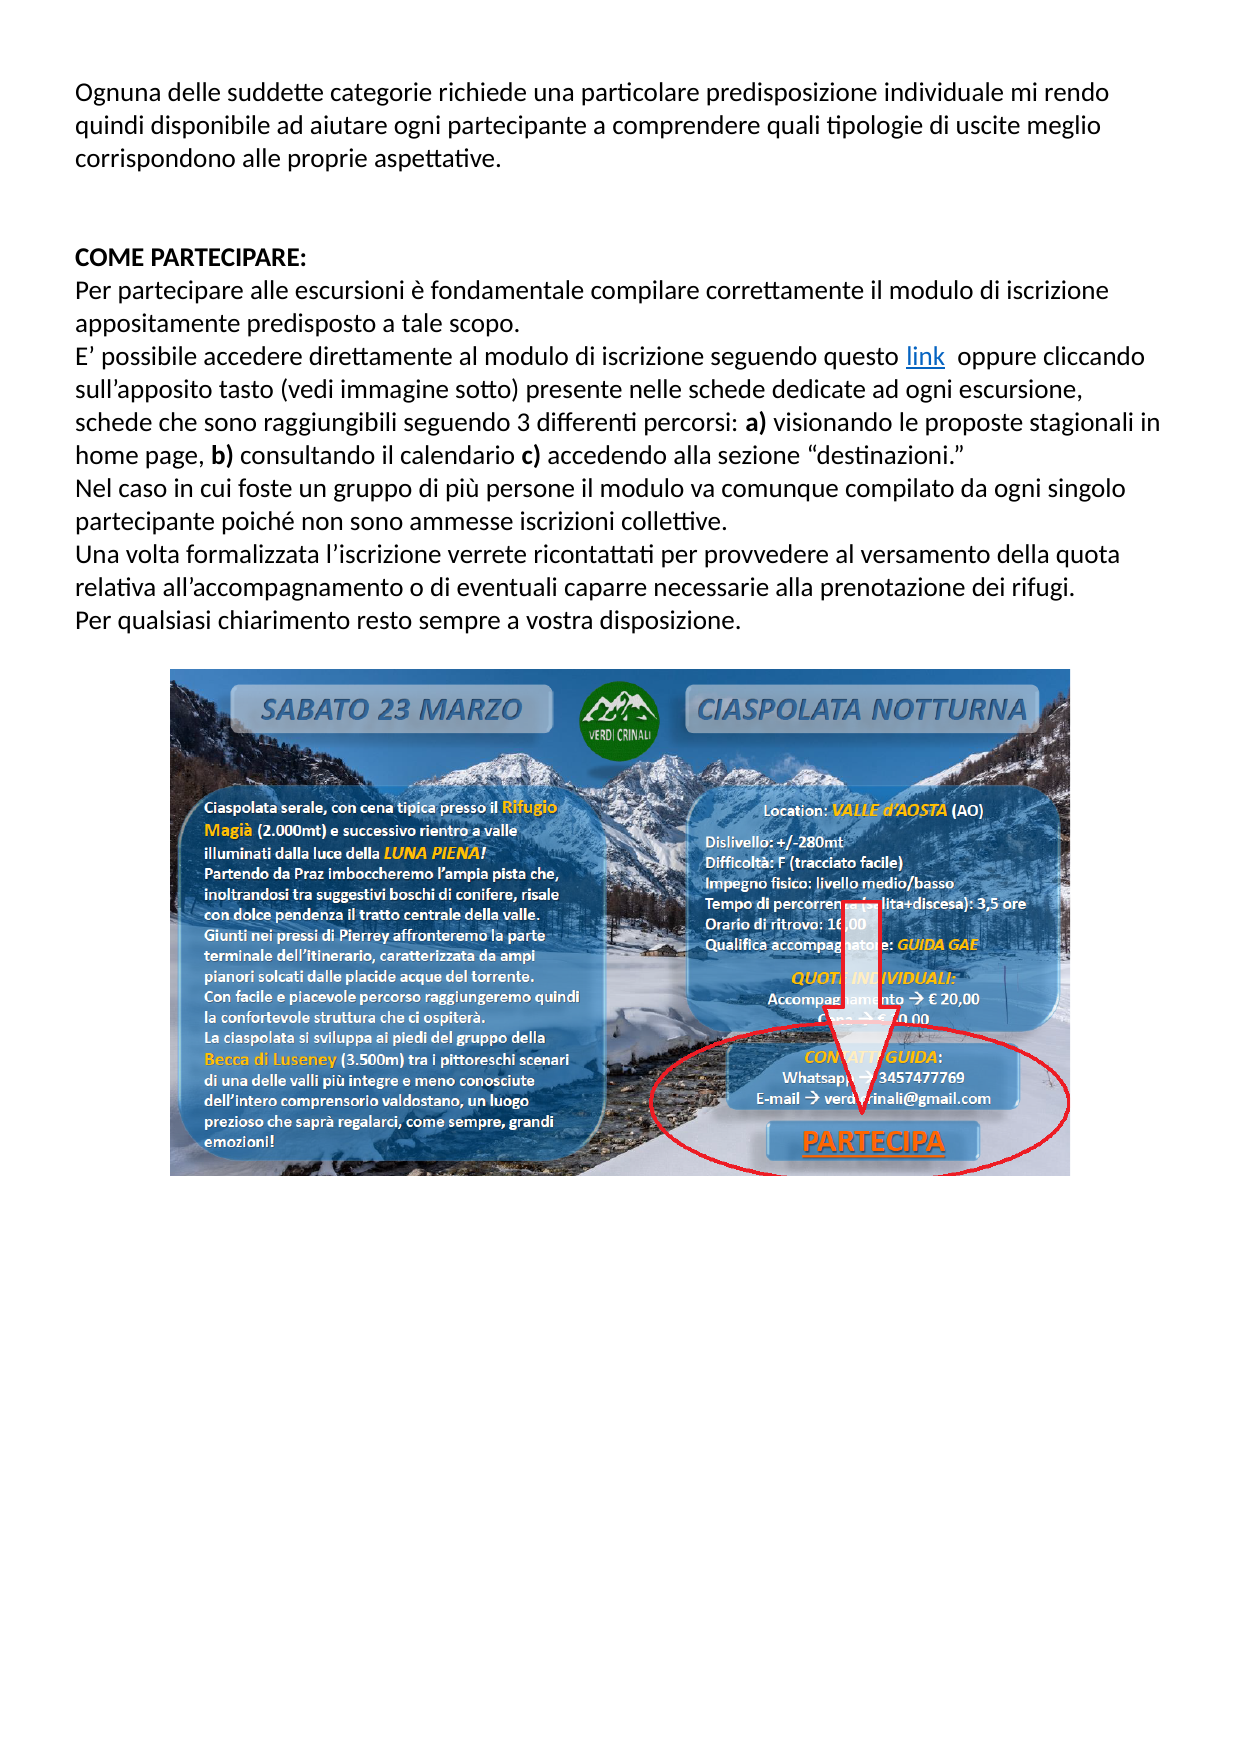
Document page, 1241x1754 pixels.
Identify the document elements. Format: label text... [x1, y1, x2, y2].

text E’ possibile accedere direttamente al modulo di iscrizione seguendo questo link oppure cliccando sull’apposito tasto (vedi immagine sotto) presente nelle schede dedicate ad ogni escursione, schede che sono raggiungibili seguendo 3 differenti percorsi: a) visionando le proposte stagionali in home page, b) consultando il calendario c) accedendo alla sezione “destinazioni.” [75, 339, 1165, 471]
text Ognuna delle suddette categorie richiede una particolare predisposizione individuale mi rendo quindi disponibile ad aiutare ogni partecipante a comprendere quali tipologie di uscite meglio corrispondono alle proprie aspettative. [75, 75, 1165, 174]
picture [170, 669, 1071, 1176]
text Nel caso in cui foste un gruppo di più persone il modulo va comunque compilato da ogni singolo partecipante poiché non sono ammesse iscrizioni collettive. [75, 471, 1165, 537]
text Per qualsiasi chiarimento resto sempre a vostra disposizione. [75, 603, 1165, 636]
text COME PARTECIPARE: [75, 240, 1165, 273]
text Per partecipare alle escursioni è fondamentale compilare correttamente il modulo di iscrizione appositamente predisposto a tale scopo. [75, 273, 1165, 339]
text Una volta formalizzata l’iscrizione verrete ricontattati per provvedere al versamento della quota relativa all’accompagnamento o di eventuali caparre necessarie alla prenotazione dei rifugi. [75, 537, 1165, 603]
